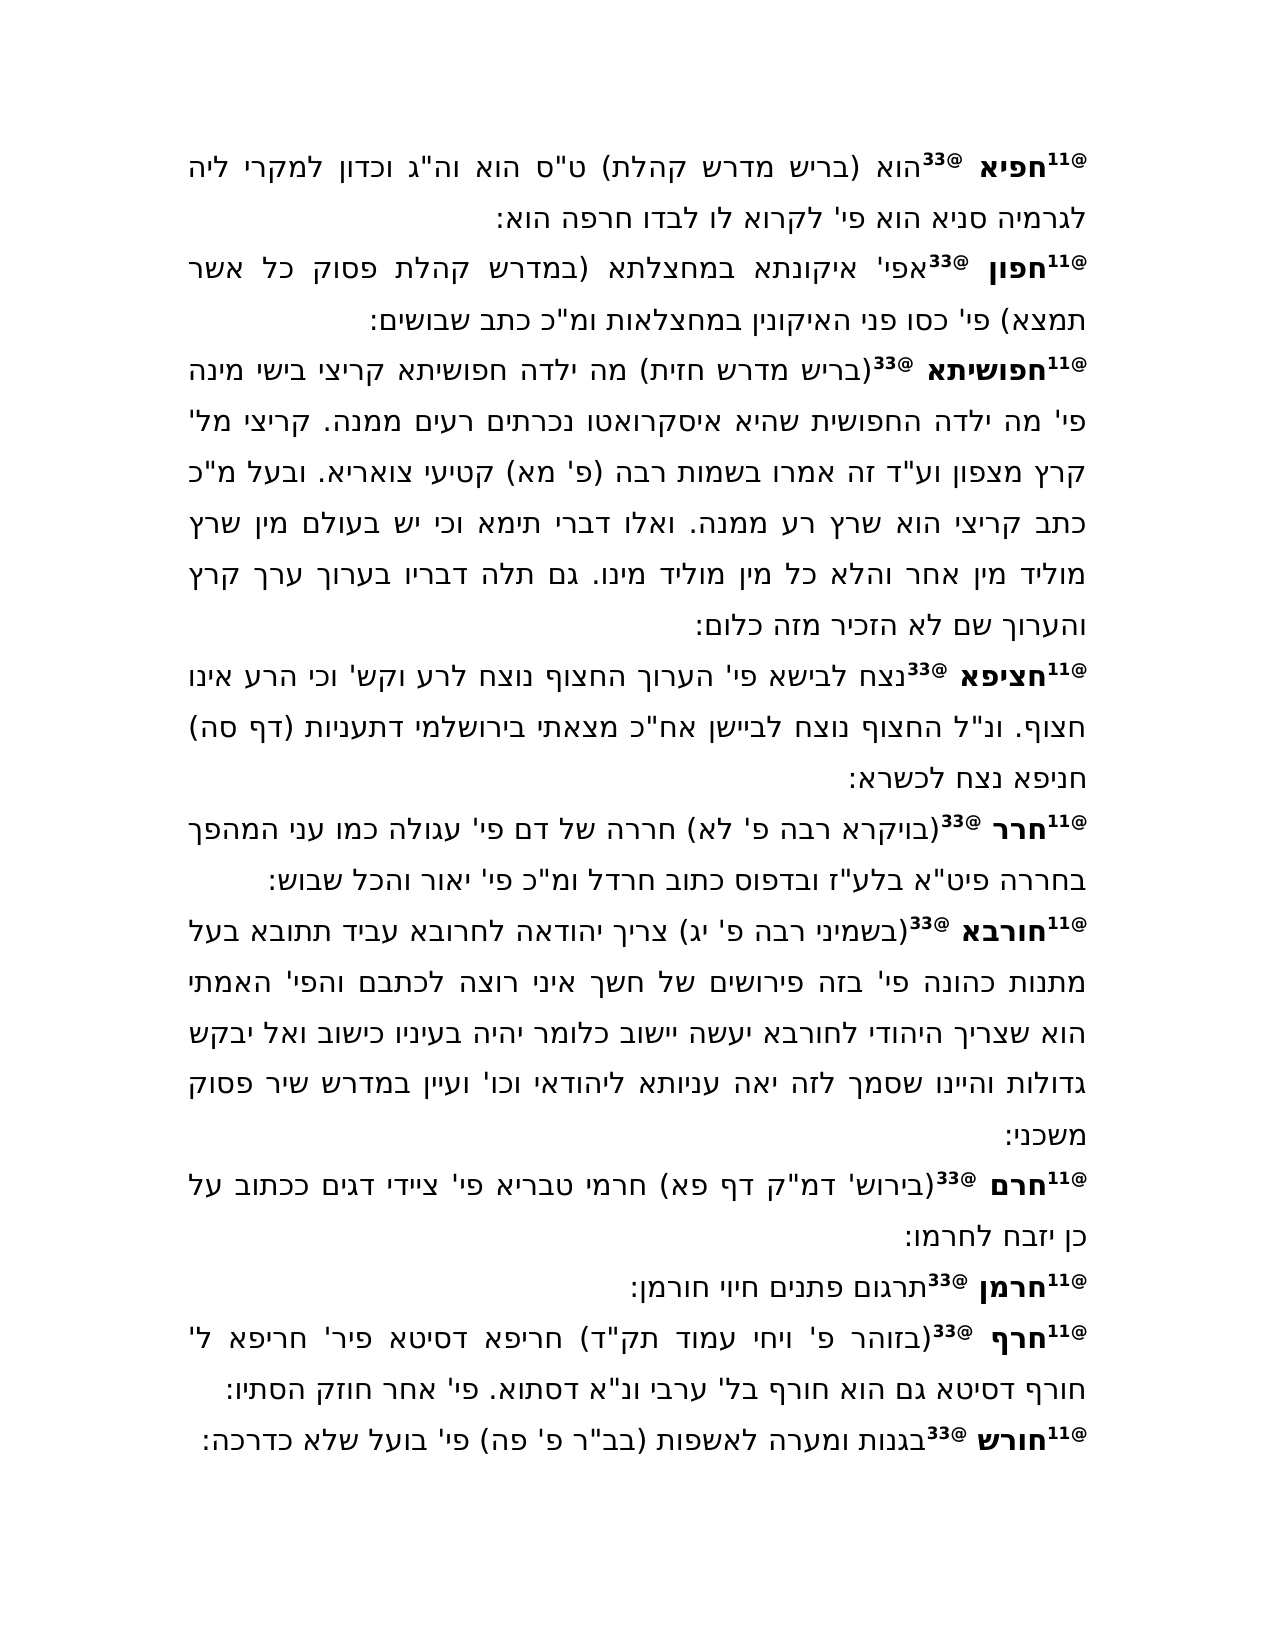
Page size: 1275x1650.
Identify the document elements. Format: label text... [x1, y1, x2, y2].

text @11חורש @33בגנות ומערה לאשפות (בב"ר פ' פה) פי' בועל שלא כדרכה: [187, 1423, 1087, 1457]
text @11חורבא @33(בשמיני רבה פ' יג) צריך יהודאה לחרובא עביד תתובא בעל מתנות כהונה פי' בזה פירושים של חשך איני רוצה לכתבם והפי' האמתי הוא שצריך היהודי לחורבא יעשה יישוב כלומר יהיה בעיניו כישוב ואל יבקש גדולות והיינו שסמך לזה יאה עניותא ליהודאי וכו' ועיין במדרש שיר פסוק משכני: [187, 914, 1087, 1152]
text @11חרף @33(בזוהר פ' ויחי עמוד תק"ד) חריפא דסיטא פיר' חריפא ל' חורף דסיטא גם הוא חורף בל' ערבי ונ"א דסתוא. פי' אחר חוזק הסתיו: [187, 1322, 1087, 1406]
text @11חרם @33(בירוש' דמ"ק דף פא) חרמי טבריא פי' ציידי דגים ככתוב על כן יזבח לחרמו: [187, 1169, 1087, 1254]
text @11חציפא @33נצח לבישא פי' הערוך החצוף נוצח לרע וקש' וכי הרע אינו חצוף. ונ"ל החצוף נוצח לביישן אח"כ מצאתי בירושלמי דתעניות (דף סה) חניפא נצח לכשרא: [187, 659, 1087, 795]
text @11חפון @33אפי' איקונתא במחצלתא (במדרש קהלת פסוק כל אשר תמצא) פי' כסו פני האיקונין במחצלאות ומ"כ כתב שבושים: [187, 252, 1087, 337]
text @11חפיא @33הוא (בריש מדרש קהלת) ט"ס הוא וה"ג וכדון למקרי ליה לגרמיה סניא הוא פי' לקרוא לו לבדו חרפה הוא: [187, 150, 1087, 235]
text @11חרר @33(בויקרא רבה פ' לא) חררה של דם פי' עגולה כמו עני המהפך בחררה פיט"א בלע"ז ובדפוס כתוב חרדל ומ"כ פי' יאור והכל שבוש: [187, 812, 1087, 897]
text @11חרמן @33תרגום פתנים חיוי חורמן: [187, 1271, 1087, 1304]
text @11חפושיתא @33(בריש מדרש חזית) מה ילדה חפושיתא קריצי בישי מינה פי' מה ילדה החפושית שהיא איסקרואטו נכרתים רעים ממנה. קריצי מל' קרץ מצפון וע"ד זה אמרו בשמות רבה (פ' מא) קטיעי צואריא. ובעל מ"כ כתב קריצי הוא שרץ רע ממנה. ואלו דברי תימא וכי יש בעולם מין שרץ מוליד מין אחר והלא כל מין מוליד מינו. גם תלה דבריו בערוך ערך קרץ והערוך שם לא הזכיר מזה כלום: [187, 354, 1087, 642]
